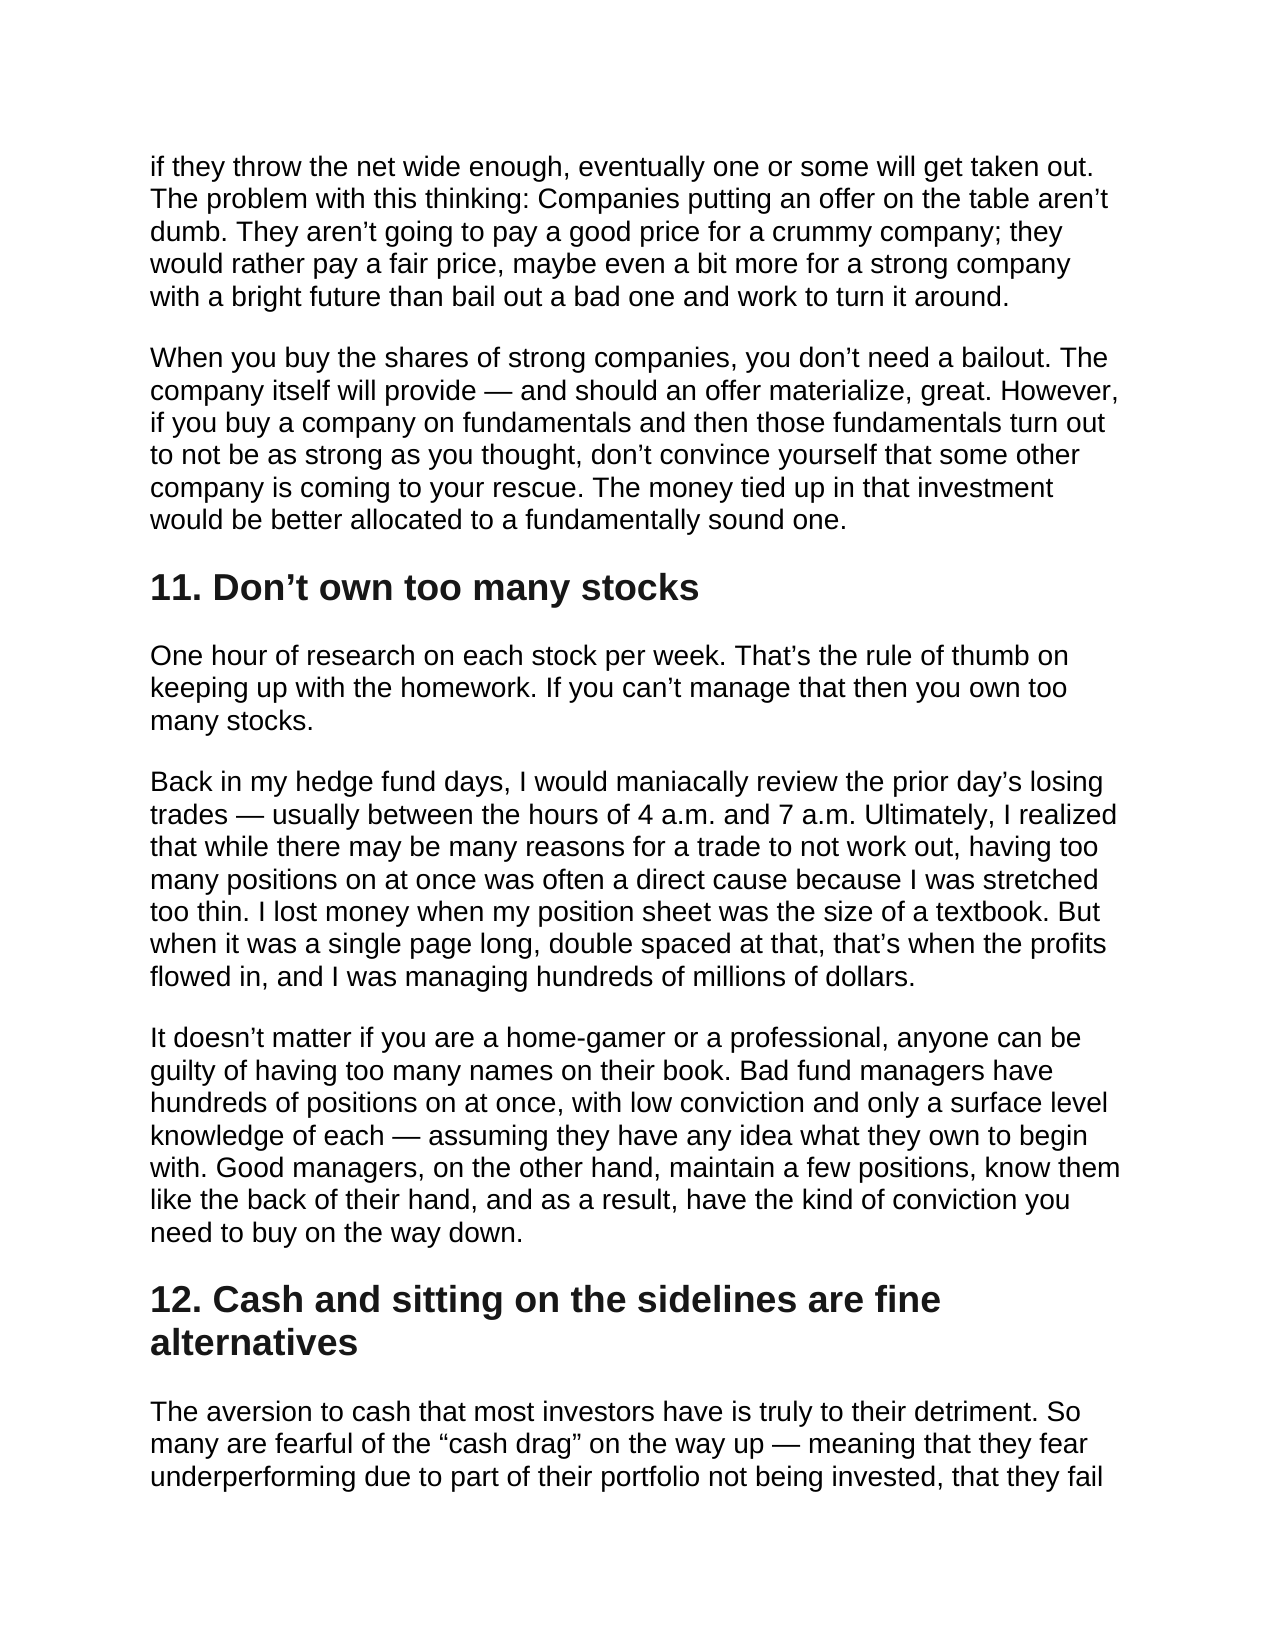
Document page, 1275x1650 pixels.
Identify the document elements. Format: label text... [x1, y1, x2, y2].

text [150, 150, 1125, 312]
text One hour of research on each stock per week. That’s the rule of thumb on keeping up with the homework. If you can’t manage that then you own too many stocks. [150, 639, 1125, 736]
text Back in my hedge fund days, I would maniacally review the prior day’s losing trades — usually between the hours of 4 a.m. and 7 a.m. Ultimately, I realized that while there may be many reasons for a trade to not work out, having too many positions on at once was often a direct cause because I was stretched too thin. I lost money when my position sheet was the size of a textbook. But when it was a single page long, double spaced at that, that’s when the profits flowed in, and I was managing hundreds of millions of dollars. [150, 765, 1125, 992]
text It doesn’t matter if you are a home-gamer or a professional, anyone can be guilty of having too many names on their book. Bad fund managers have hundreds of positions on at once, with low conviction and only a surface level knowledge of each — assuming they have any idea what they own to begin with. Good managers, on the other hand, maintain a few positions, know them like the back of their hand, and as a result, have the kind of conviction you need to buy on the way down. [150, 1021, 1125, 1248]
text 12. Cash and sitting on the sidelines are fine alternatives [150, 1277, 1125, 1363]
text 11. Don’t own too many stocks [150, 565, 1125, 608]
text When you buy the shares of strong companies, you don’t need a bailout. The company itself will provide — and should an offer materialize, great. However, if you buy a company on fundamentals and then those fundamentals turn out to not be as strong as you thought, don’t convince yourself that some other company is coming to your rescue. The money tied up in that investment would be better allocated to a fundamentally sound one. [150, 341, 1125, 536]
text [150, 1395, 1125, 1492]
